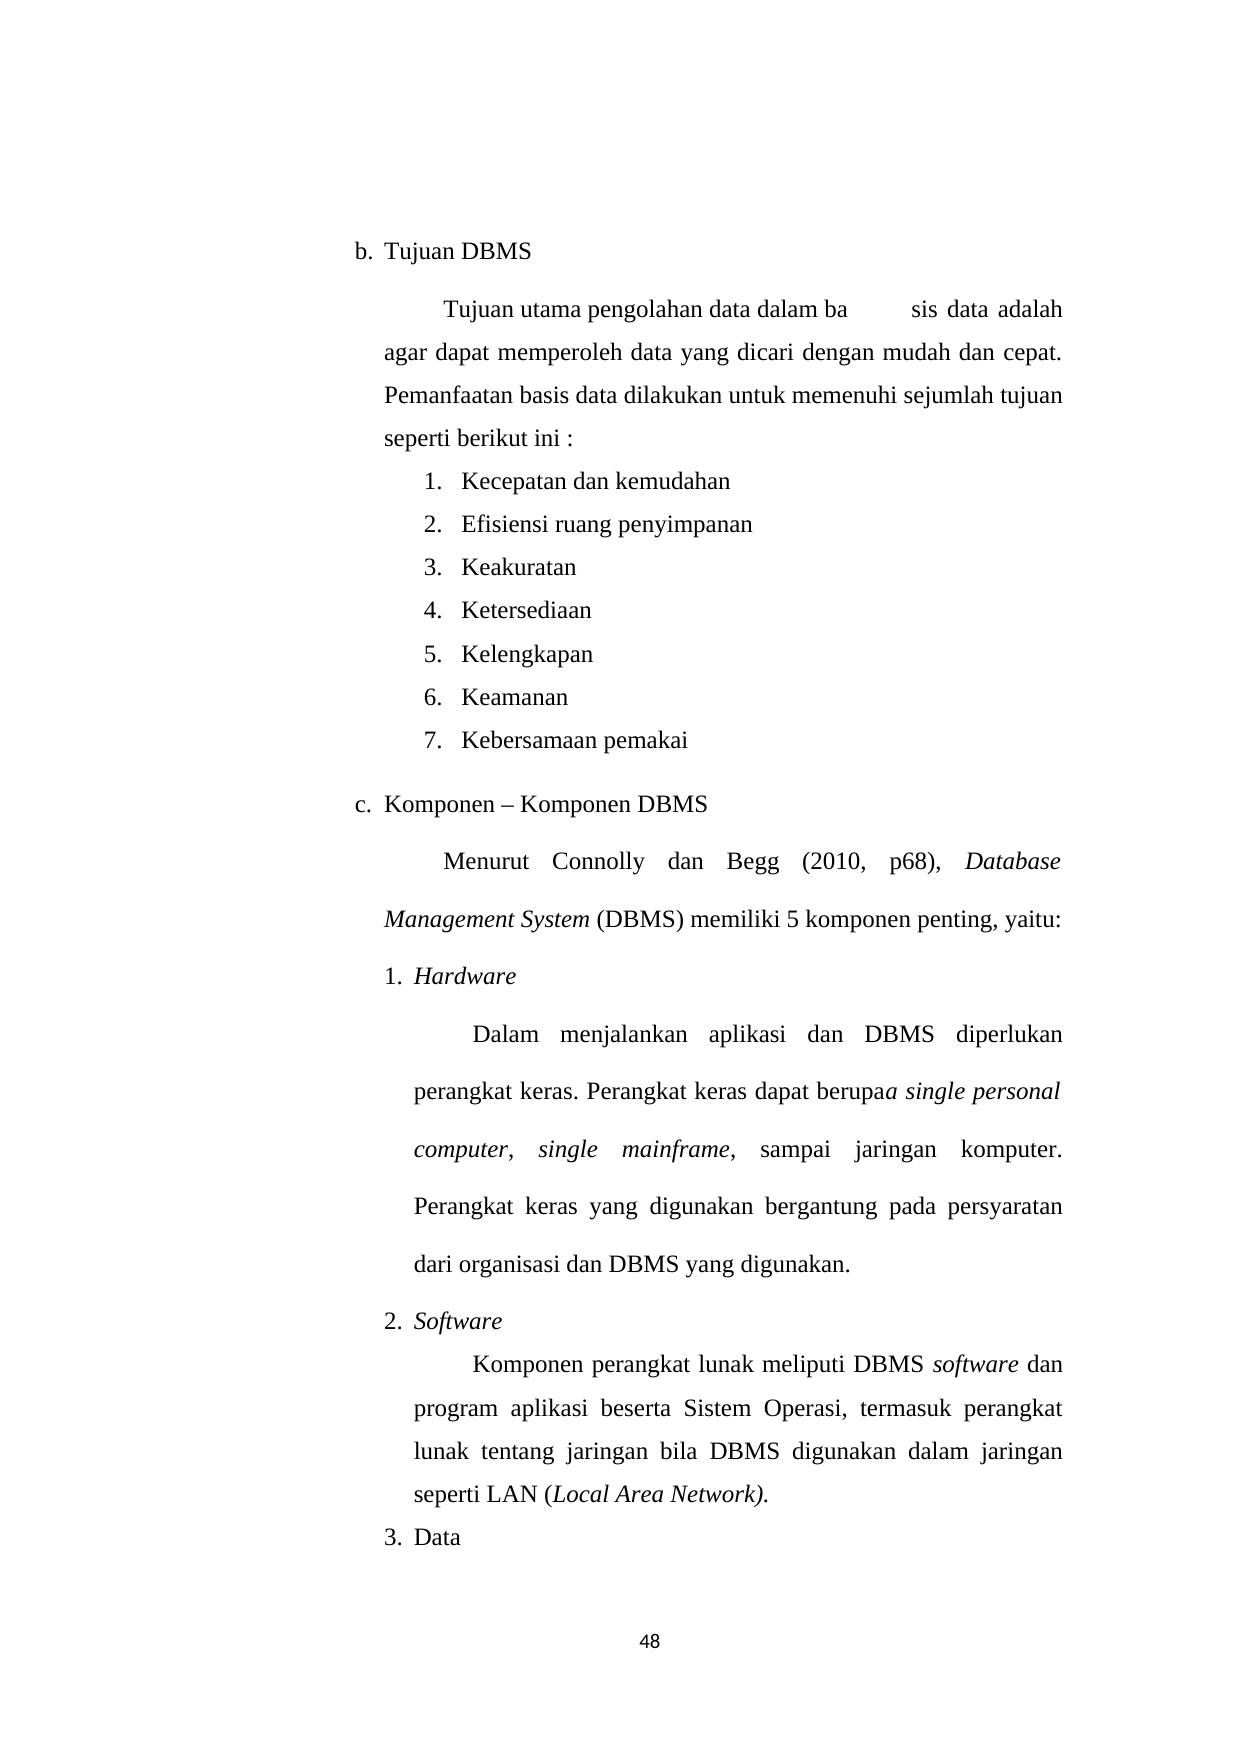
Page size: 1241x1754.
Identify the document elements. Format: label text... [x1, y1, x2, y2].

list Tujuan utama pengolahan data dalam ba sis data adalah agar dapat memperoleh data yang dicari dengan mudah dan cepat. Pemanfaatan basis data dilakukan untuk memenuhi sejumlah tujuan seperti berikut ini : [384, 294, 1063, 452]
list Software [384, 1306, 1063, 1335]
list Keakuratan [424, 552, 1063, 581]
list Kecepatan dan kemudahan [424, 466, 1063, 495]
list Menurut Connolly dan Begg (2010, p68), Database Management System (DBMS) memiliki 5 komponen penting, yaitu: [384, 846, 1063, 933]
subtitle Tujuan DBMS [354, 236, 1063, 265]
subtitle Komponen – Komponen DBMS [354, 789, 1063, 818]
list Keamanan [424, 682, 1063, 711]
list Kebersamaan pemakai [424, 725, 1063, 754]
list Ketersediaan [424, 596, 1063, 624]
list Hardware [384, 961, 1063, 990]
list Kelengkapan [424, 639, 1063, 667]
list Komponen perangkat lunak meliputi DBMS software dan program aplikasi beserta Sistem Operasi, termasuk perangkat lunak tentang jaringan bila DBMS digunakan dalam jaringan seperti LAN (Local Area Network). [413, 1349, 1063, 1508]
text Dalam menjalankan aplikasi dan DBMS diperlukan perangkat keras. Perangkat keras dapat berupaa single personal computer, single mainframe, sampai jaringan komputer. Perangkat keras yang digunakan bergantung pada persyaratan dari organisasi dan DBMS yang digunakan. [413, 1019, 1063, 1278]
list Data [384, 1522, 1063, 1551]
list Efisiensi ruang penyimpanan [424, 509, 1063, 538]
